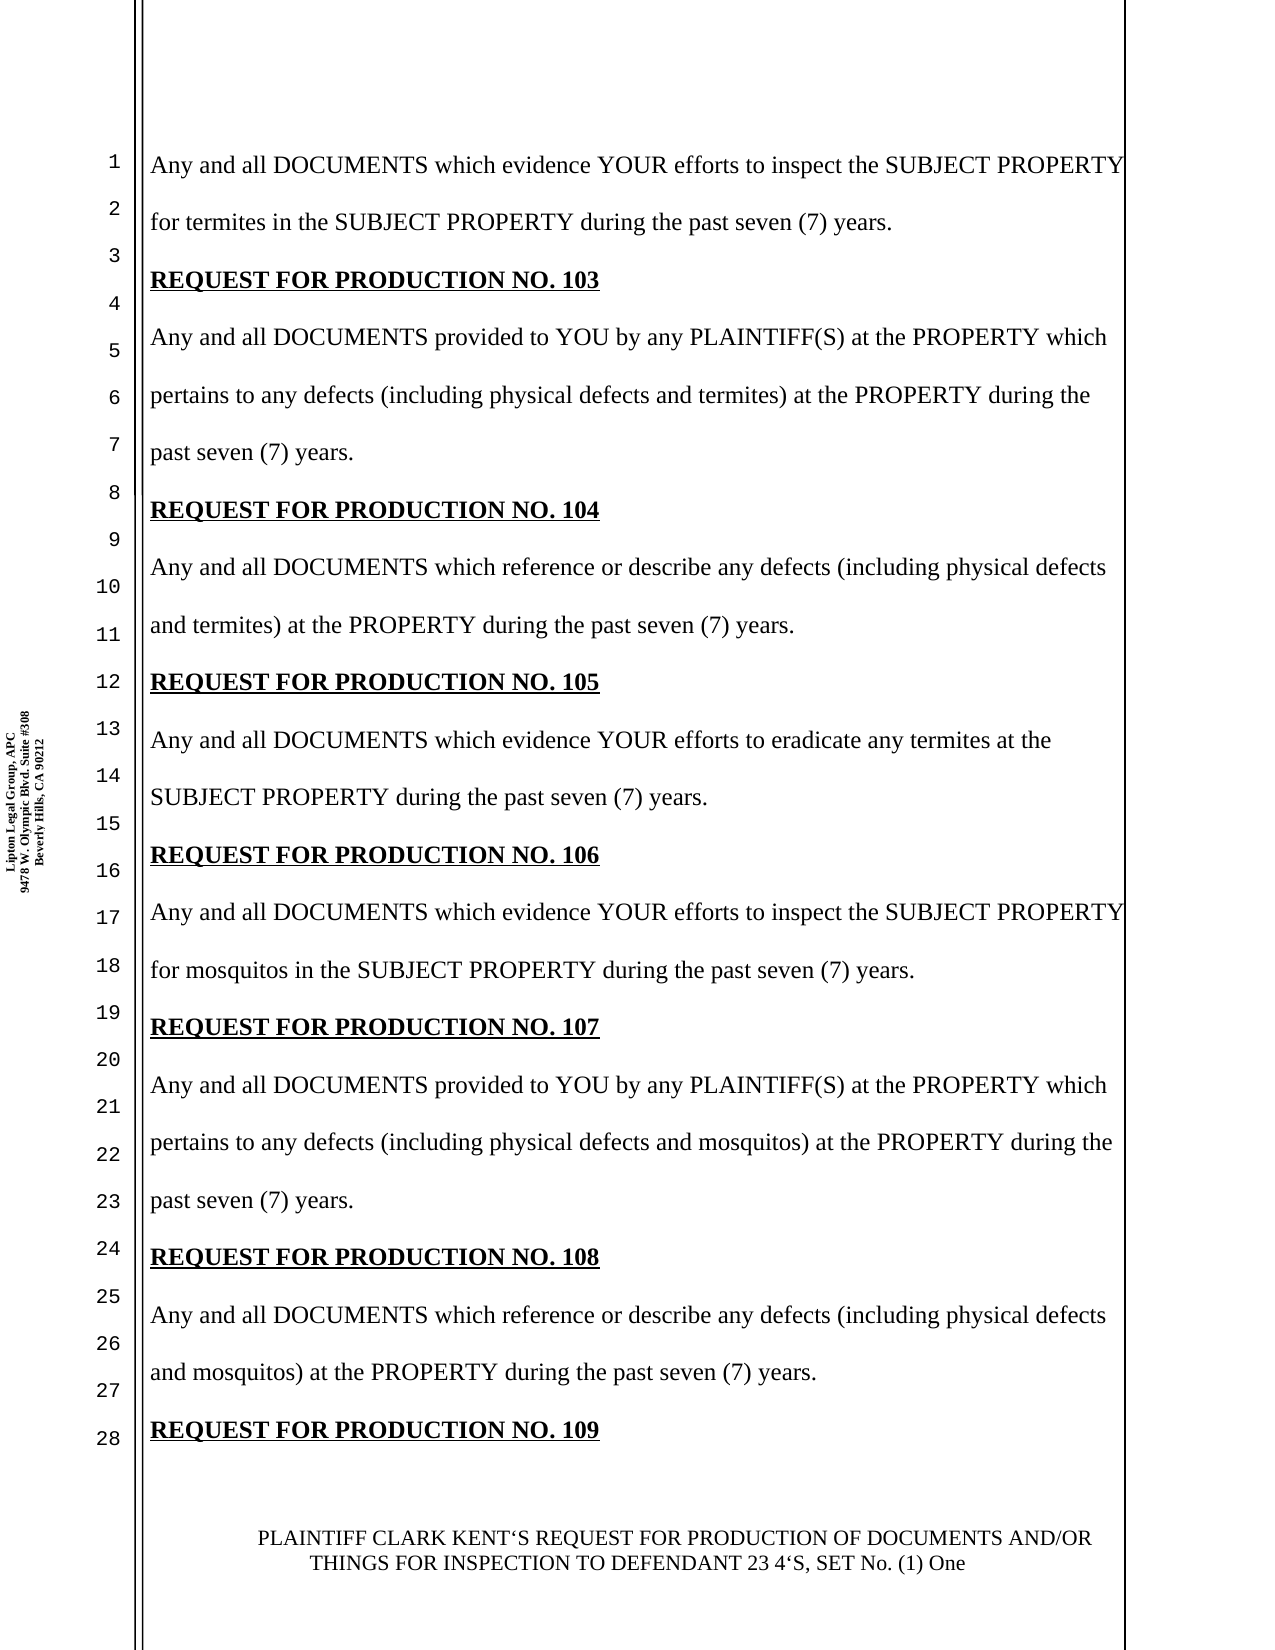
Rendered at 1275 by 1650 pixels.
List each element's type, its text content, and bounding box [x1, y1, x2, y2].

text REQUEST FOR PRODUCTION NO. 103 [150, 265, 1125, 294]
text REQUEST FOR PRODUCTION NO. 105 [150, 667, 1125, 696]
text Any and all DOCUMENTS which evidence YOUR efforts to inspect the SUBJECT PROPERTY for termites in the SUBJECT PROPERTY during the past seven (7) years. [150, 150, 1125, 236]
text REQUEST FOR PRODUCTION NO. 107 [150, 1012, 1125, 1041]
text Any and all DOCUMENTS which reference or describe any defects (including physical defects and mosquitos) at the PROPERTY during the past seven (7) years. [150, 1300, 1125, 1386]
text Any and all DOCUMENTS which reference or describe any defects (including physical defects and termites) at the PROPERTY during the past seven (7) years. [150, 552, 1125, 639]
text REQUEST FOR PRODUCTION NO. 106 [150, 840, 1125, 869]
text Any and all DOCUMENTS which evidence YOUR efforts to inspect the SUBJECT PROPERTY for mosquitos in the SUBJECT PROPERTY during the past seven (7) years. [150, 897, 1125, 984]
text Any and all DOCUMENTS which evidence YOUR efforts to eradicate any termites at the SUBJECT PROPERTY during the past seven (7) years. [150, 725, 1125, 811]
text Any and all DOCUMENTS provided to YOU by any PLAINTIFF(S) at the PROPERTY which pertains to any defects (including physical defects and mosquitos) at the PROPERTY during the past seven (7) years. [150, 1070, 1125, 1214]
text REQUEST FOR PRODUCTION NO. 109 [150, 1415, 1125, 1444]
text Any and all DOCUMENTS provided to YOU by any PLAINTIFF(S) at the PROPERTY which pertains to any defects (including physical defects and termites) at the PROPERTY during the past seven (7) years. [150, 322, 1125, 466]
text REQUEST FOR PRODUCTION NO. 104 [150, 495, 1125, 524]
text REQUEST FOR PRODUCTION NO. 108 [150, 1242, 1125, 1271]
